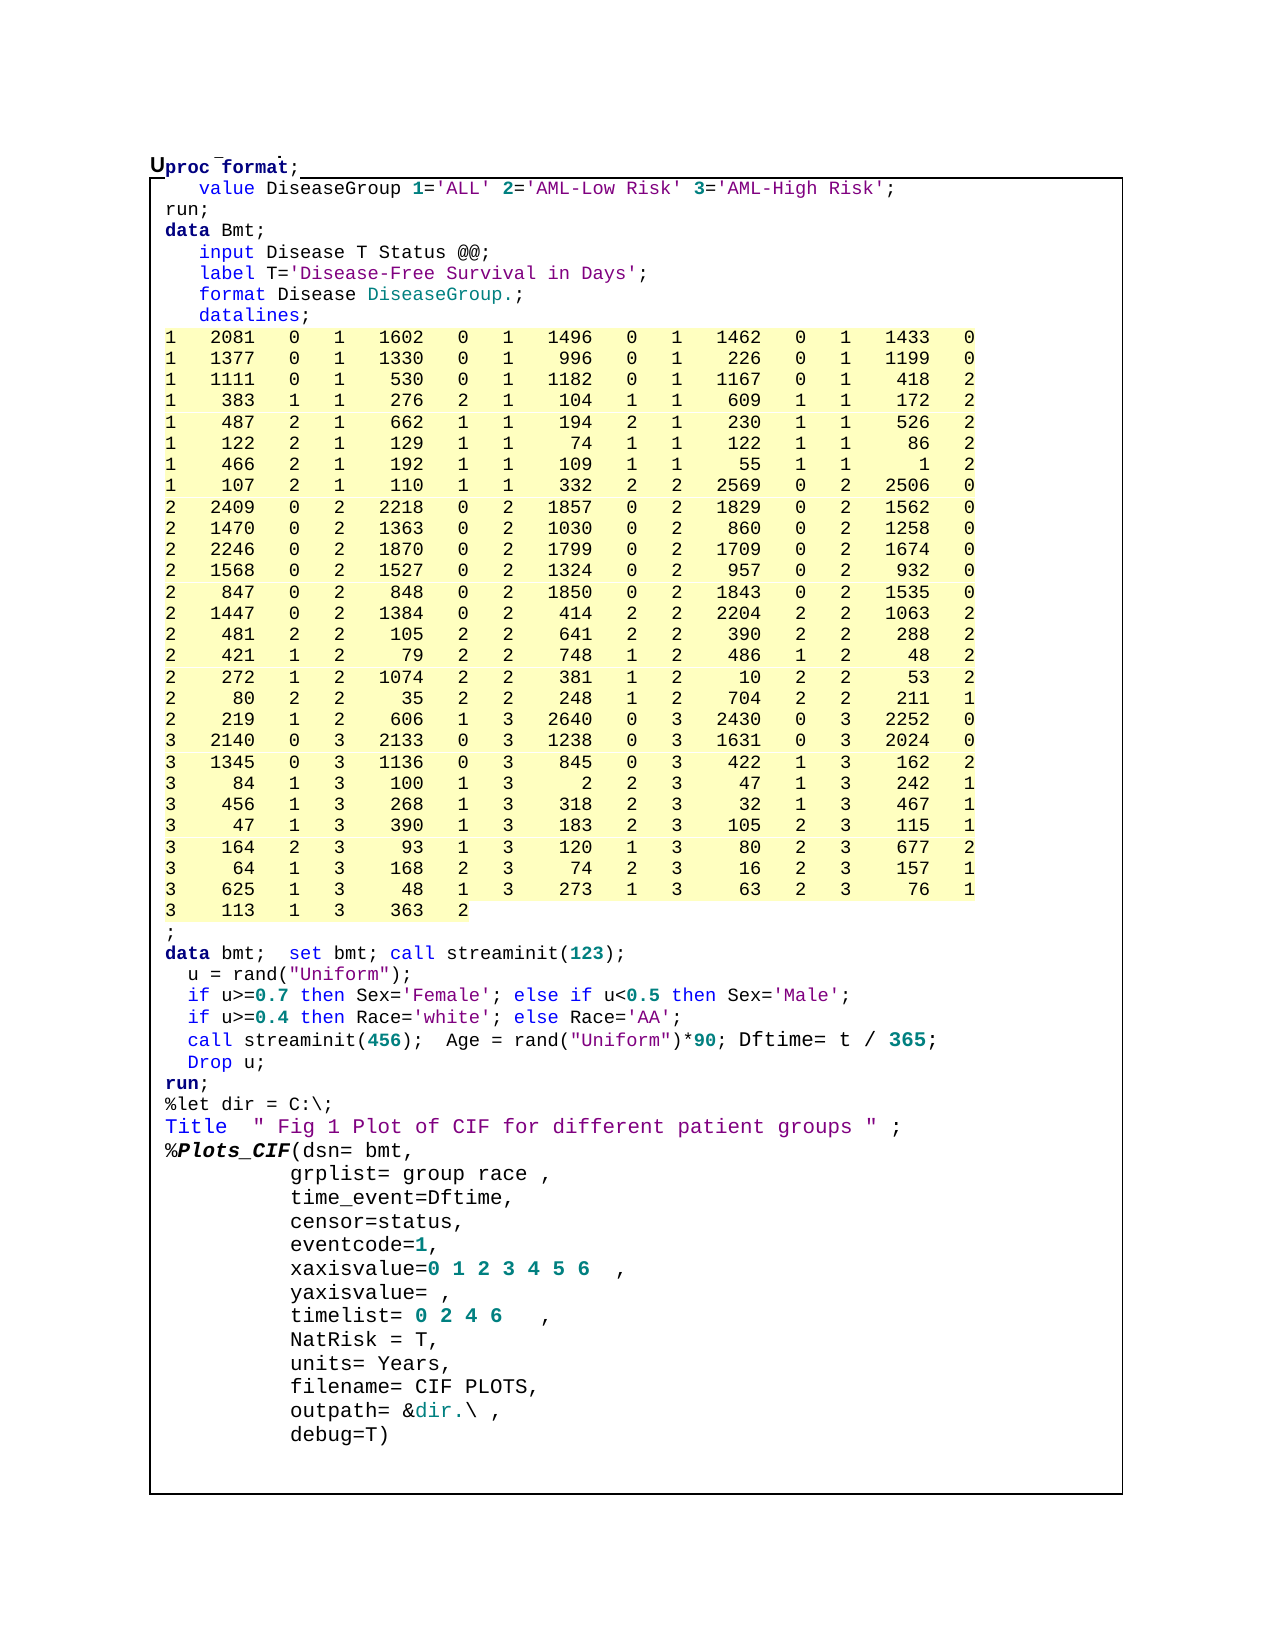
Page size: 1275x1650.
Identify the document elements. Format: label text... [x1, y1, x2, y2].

text Usage Example: [150, 150, 1125, 1497]
